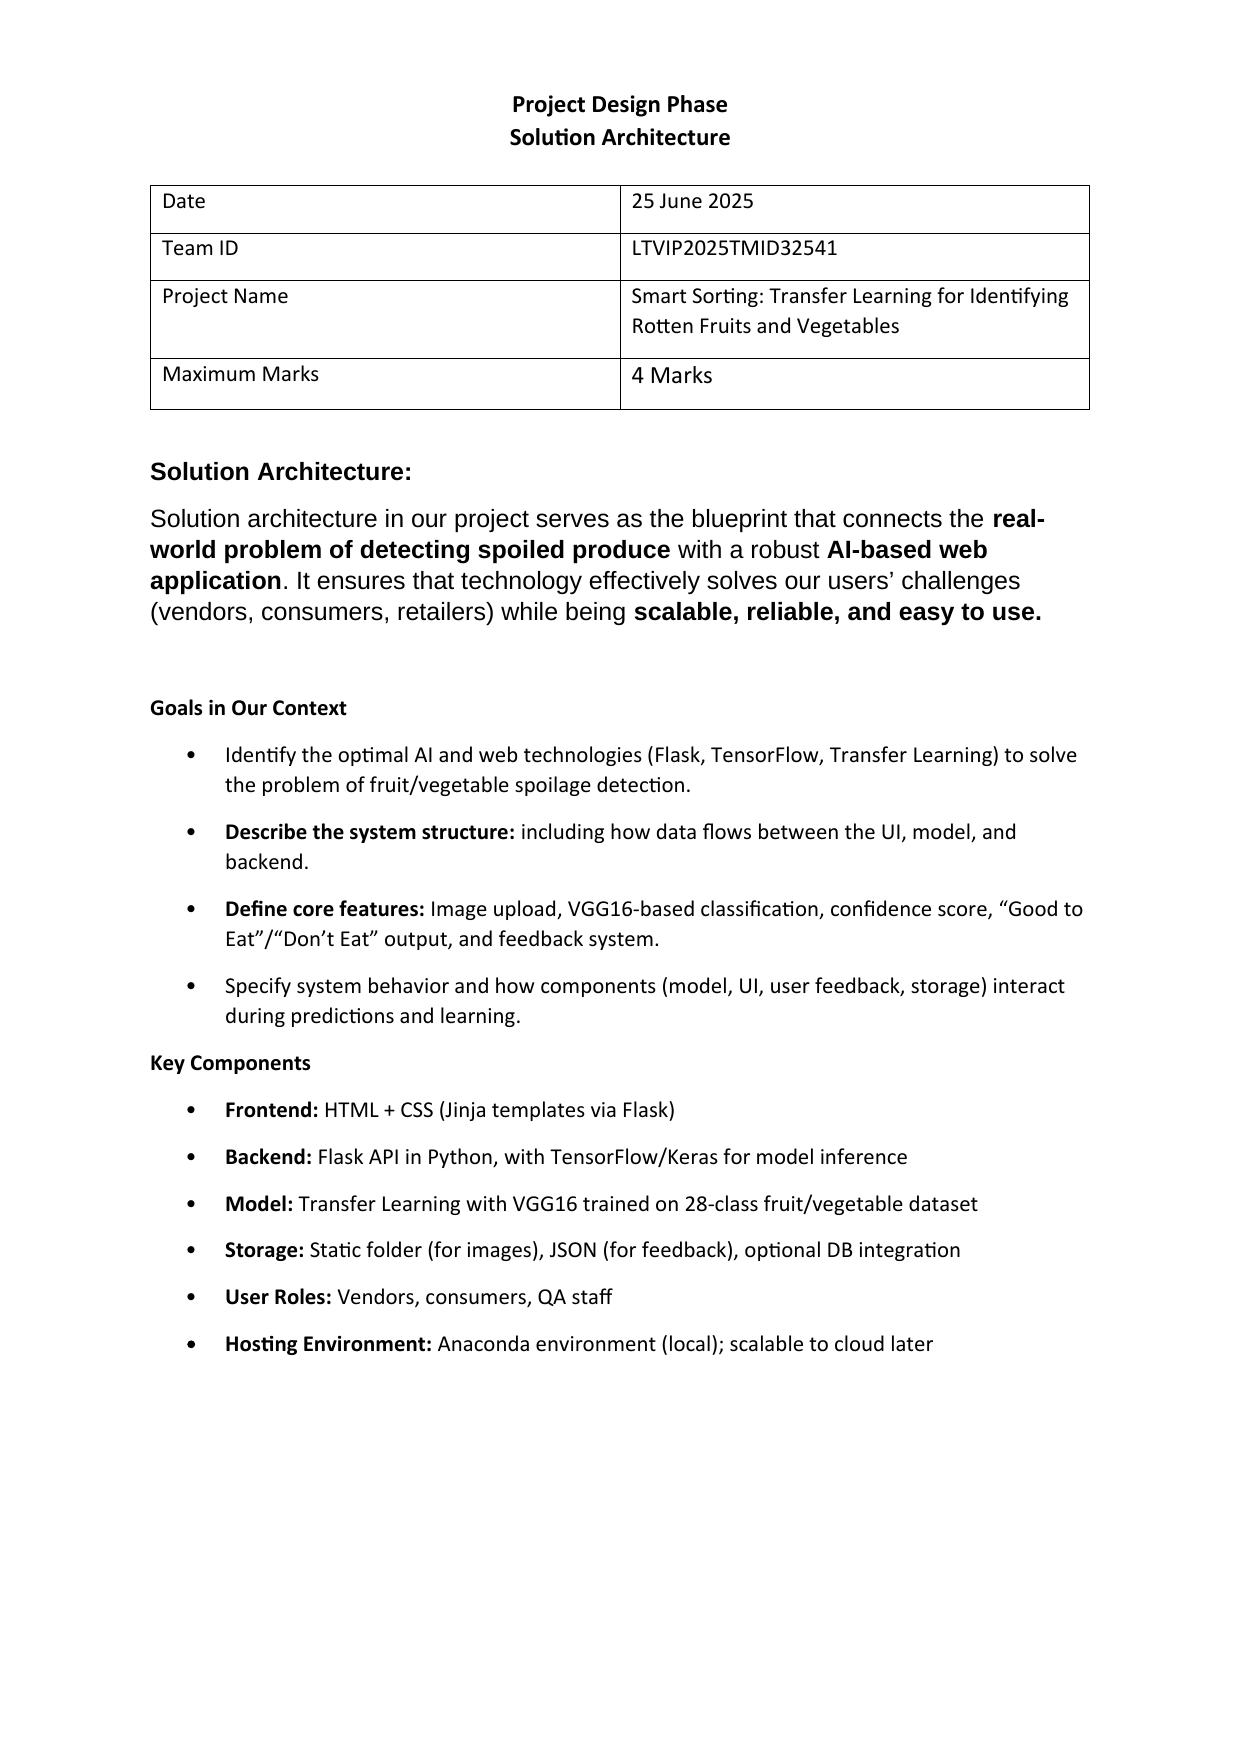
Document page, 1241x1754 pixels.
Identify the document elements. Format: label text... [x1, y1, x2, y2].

list User Roles: Vendors, consumers, QA staff [187, 1282, 1090, 1310]
table_cell Project Name [151, 281, 620, 358]
list Backend: Flask API in Python, with TensorFlow/Keras for model inference [187, 1142, 1090, 1170]
text Solution architecture in our project serves as the blueprint that connects the real-world problem of detecting spoiled produce with a robust AI-based web application. It ensures that technology effectively solves our users’ challenges (vendors, consumers, retailers) while being scalable, reliable, and easy to use. [150, 504, 1090, 626]
text Key Components [150, 1048, 1090, 1076]
table_cell Maximum Marks [151, 359, 620, 409]
table_cell LTVIP2025TMID32541 [621, 234, 1089, 280]
list Describe the system structure: including how data flows between the UI, model, and backend. [187, 817, 1090, 875]
list Model: Transfer Learning with VGG16 trained on 28-class fruit/vegetable dataset [187, 1189, 1090, 1217]
table_cell 4 Marks [621, 359, 1089, 409]
text Solution Architecture [150, 122, 1090, 152]
list Specify system behavior and how components (model, UI, user feedback, storage) interact during predictions and learning. [187, 971, 1090, 1029]
table_header 25 June 2025 [621, 186, 1089, 232]
text Goals in Our Context [150, 693, 1090, 721]
list Hosting Environment: Anaconda environment (local); scalable to cloud later [187, 1329, 1090, 1357]
list Define core features: Image upload, VGG16-based classification, confidence score, “Good to Eat”/“Don’t Eat” output, and feedback system. [187, 894, 1090, 952]
text Solution Architecture: [150, 457, 1090, 485]
table_header Date [151, 186, 620, 232]
list Frontend: HTML + CSS (Jinja templates via Flask) [187, 1095, 1090, 1123]
table_cell Smart Sorting: Transfer Learning for Identifying Rotten Fruits and Vegetables [621, 281, 1089, 358]
list Storage: Static folder (for images), JSON (for feedback), optional DB integration [187, 1236, 1090, 1263]
list Identify the optimal AI and web technologies (Flask, TensorFlow, Transfer Learning) to solve the problem of fruit/vegetable spoilage detection. [187, 740, 1090, 798]
text Project Design Phase [150, 89, 1090, 119]
table_cell Team ID [151, 234, 620, 280]
